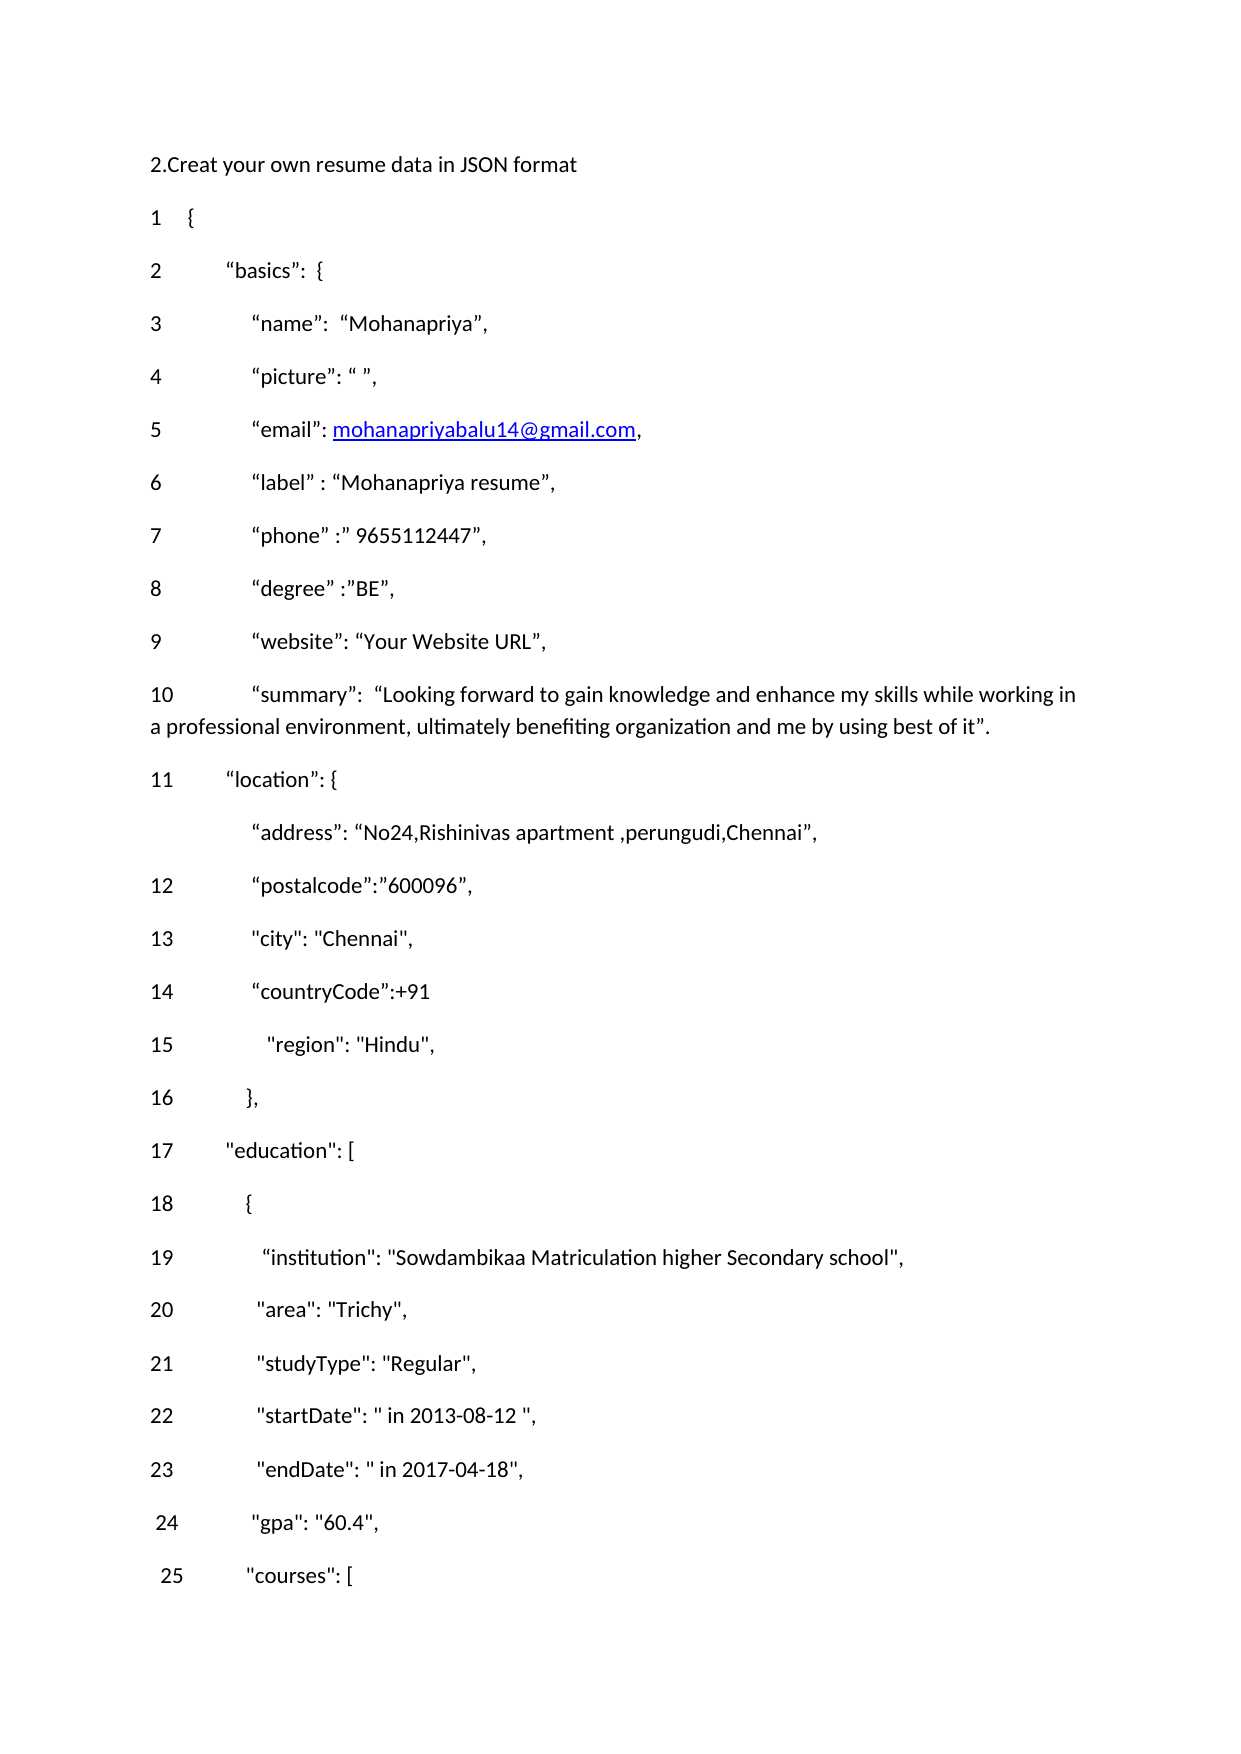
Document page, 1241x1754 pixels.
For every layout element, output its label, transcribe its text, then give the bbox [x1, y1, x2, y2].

text 16 }, [150, 1083, 1090, 1112]
text 3 “name”: “Mohanapriya”, [150, 309, 1090, 337]
text 18 { [150, 1189, 1090, 1218]
text 2 “basics”: { [150, 256, 1090, 284]
text 20 "area": "Trichy", [150, 1296, 1090, 1324]
text “address”: “No24,Rishinivas apartment ,perungudi,Chennai”, [150, 818, 1090, 846]
text 7 “phone” :” 9655112447”, [150, 521, 1090, 549]
text 15 "region": "Hindu", [150, 1031, 1090, 1058]
text 12 “postalcode”:”600096”, [150, 871, 1090, 899]
text 6 “label” : “Mohanapriya resume”, [150, 468, 1090, 496]
text 10 “summary”: “Looking forward to gain knowledge and enhance my skills while working in a professional environment, ultimately benefiting organization and me by using best of it”. [150, 680, 1090, 740]
text 21 "studyType": "Regular", [150, 1349, 1090, 1377]
text 14 “countryCode”:+91 [150, 977, 1090, 1006]
text 1 { [150, 203, 1090, 231]
text 4 “picture”: “ ”, [150, 362, 1090, 390]
text 17 "education": [ [150, 1137, 1090, 1164]
text 25 "courses": [ [150, 1561, 1090, 1589]
text 23 "endDate": " in 2017-04-18", [150, 1455, 1090, 1483]
text 22 "startDate": " in 2013-08-12 ", [150, 1402, 1090, 1430]
text 2.Creat your own resume data in JSON format [150, 150, 1090, 178]
text 5 “email”: mohanapriyabalu14@gmail.com, [150, 415, 1090, 443]
text 8 “degree” :”BE”, [150, 574, 1090, 602]
text 11 “location”: { [150, 765, 1090, 793]
text 9 “website”: “Your Website URL”, [150, 627, 1090, 655]
text 24 "gpa": "60.4", [150, 1508, 1090, 1536]
text 19 “institution": "Sowdambikaa Matriculation higher Secondary school", [150, 1243, 1090, 1271]
text 13 "city": "Chennai", [150, 924, 1090, 952]
